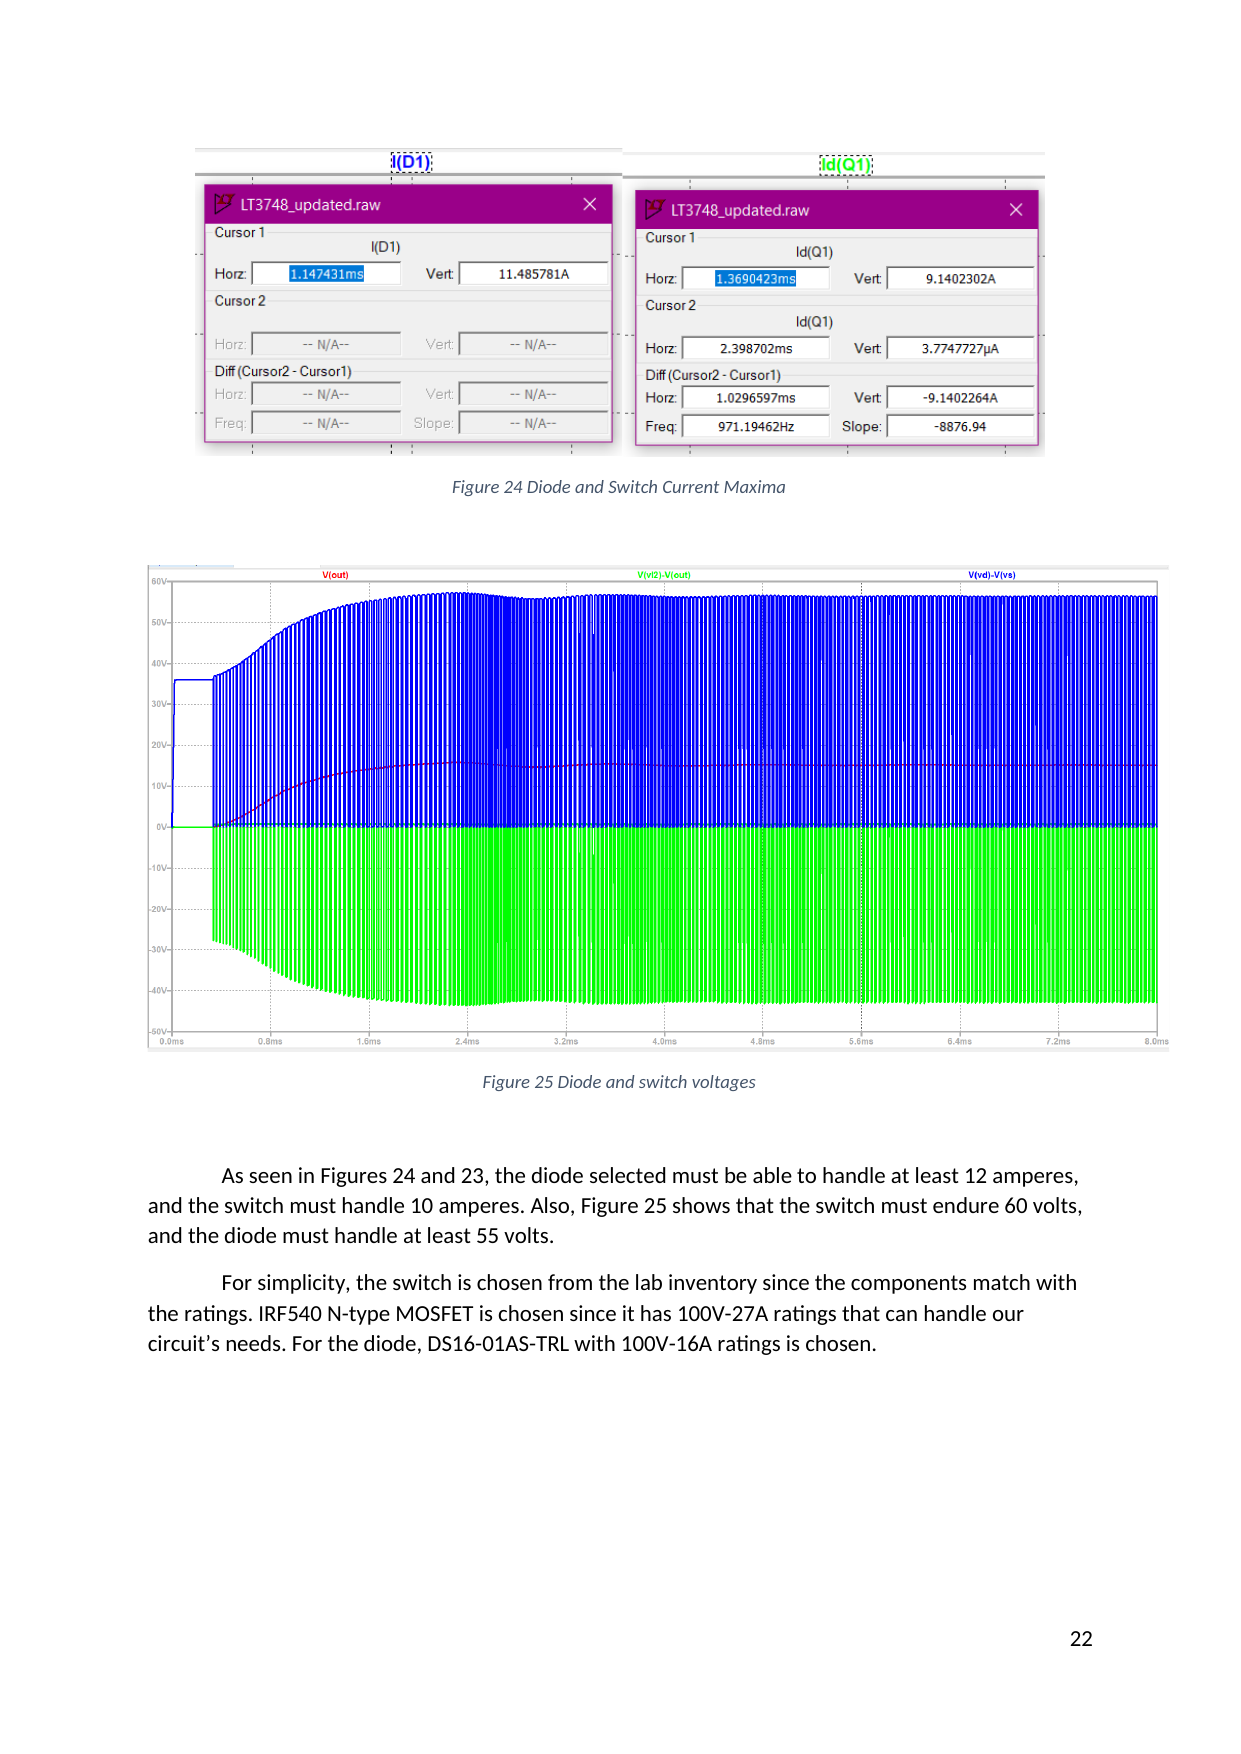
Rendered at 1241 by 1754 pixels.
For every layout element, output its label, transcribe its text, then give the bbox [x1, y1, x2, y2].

text As seen in Figures 24 and 23, the diode selected must be able to handle at least 12 amperes, and the switch must handle 10 amperes. Also, Figure 25 shows that the switch must endure 60 volts, and the diode must handle at least 55 volts. [148, 1161, 1093, 1250]
picture [147, 565, 1170, 1052]
text Figure 24 Diode and Switch Current Maxima [148, 475, 1093, 498]
picture [195, 147, 1045, 457]
text Figure 25 Diode and switch voltages [148, 1071, 1093, 1093]
text For simplicity, the switch is chosen from the lab inventory since the components match with the ratings. IRF540 N-type MOSFET is chosen since it has 100V-27A ratings that can handle our circuit’s needs. For the diode, DS16-01AS-TRL with 100V-16A ratings is chosen. [148, 1268, 1093, 1357]
